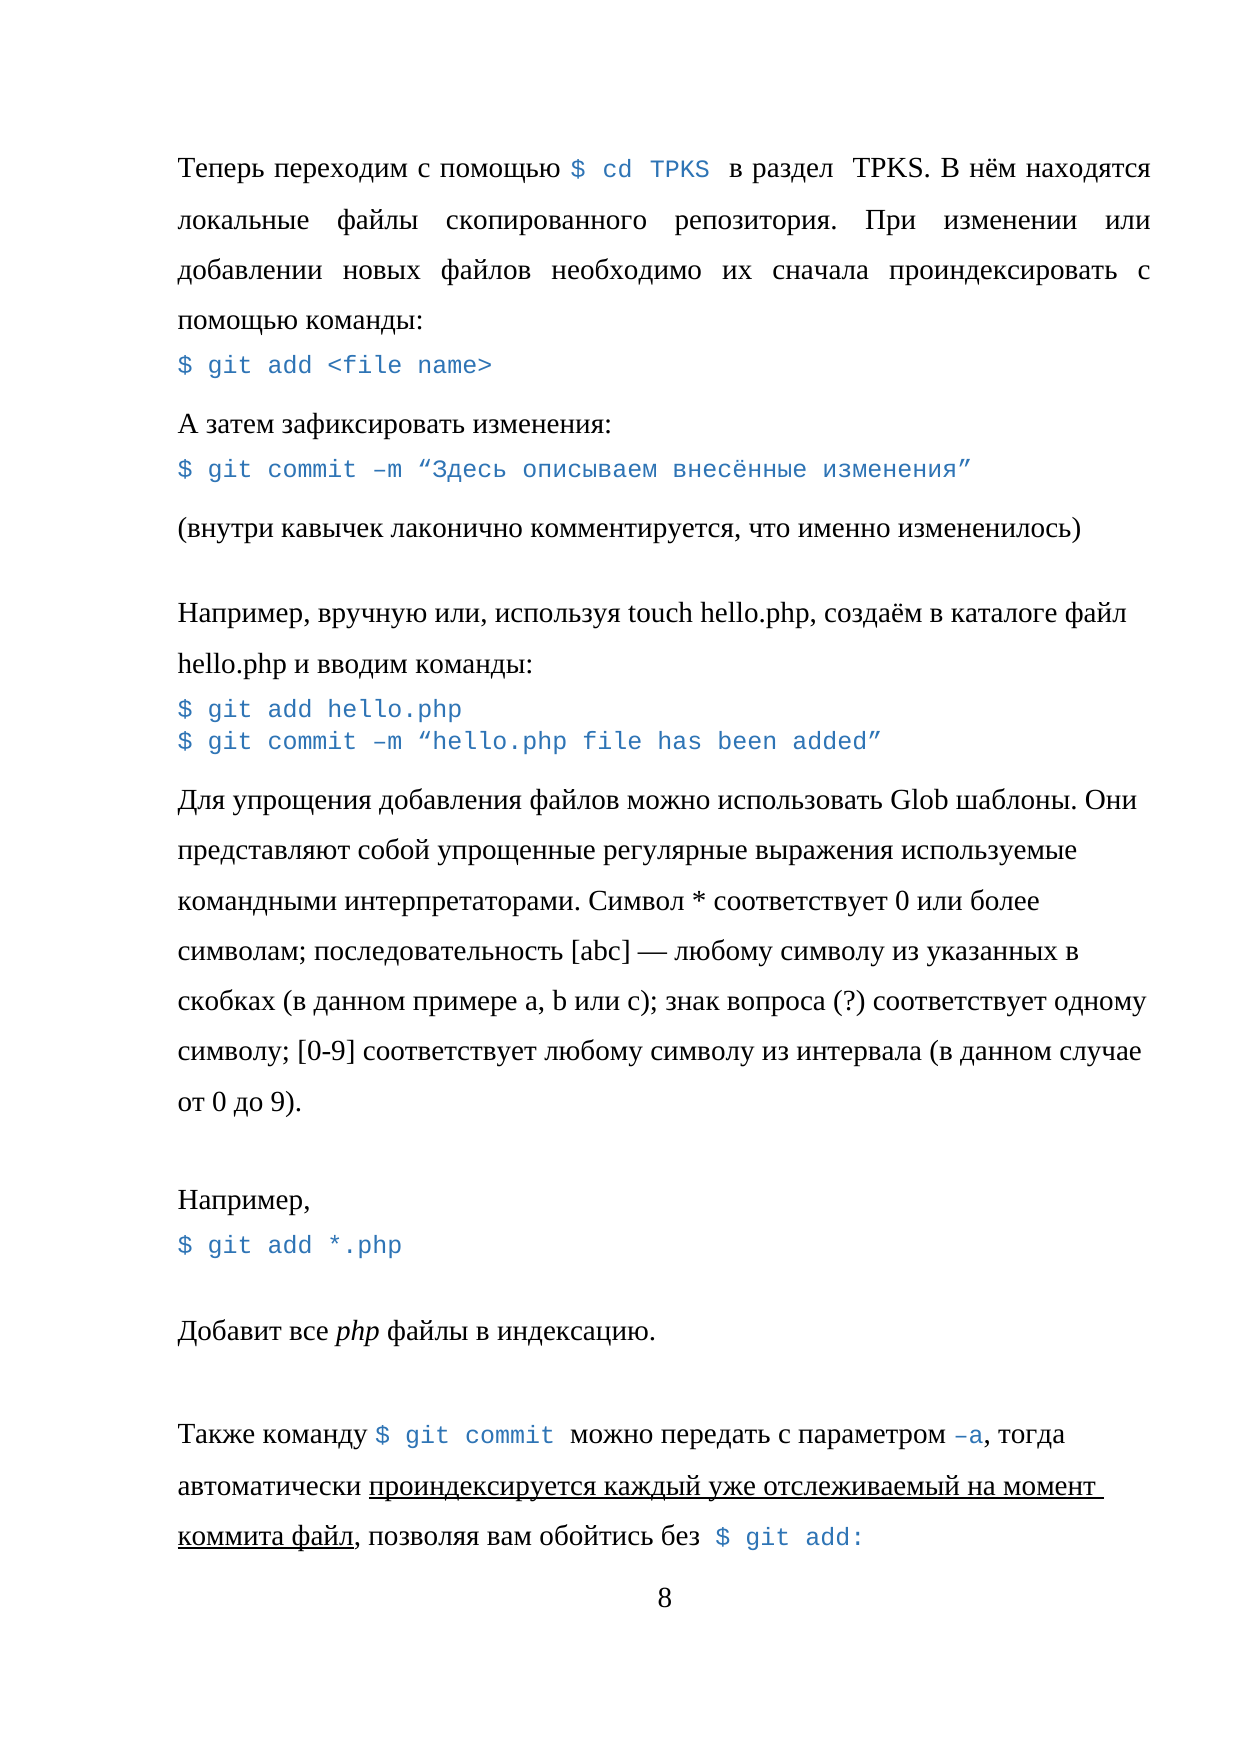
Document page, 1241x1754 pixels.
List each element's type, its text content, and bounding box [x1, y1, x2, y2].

text Например, вручную или, используя touch hello.php, создаём в каталоге файл hello.php и вводим команды: [177, 596, 1152, 679]
list $ git commit –m “Здесь описываем внесённые изменения” [177, 456, 1152, 485]
text Также команду $ git commit можно передать с параметром –a, тогда автоматически проиндексируется каждый уже отслеживаемый на момент коммита файл, позволяя вам обойтись без $ git add: [177, 1416, 1152, 1553]
text Например, [177, 1182, 1152, 1216]
list $ git add *.php [177, 1232, 1152, 1261]
text А затем зафиксировать изменения: [177, 406, 1152, 440]
text (внутри кавычек лаконично комментируется, что именно измененилось) [177, 510, 1152, 543]
list Теперь переходим с помощью $ cd TPKS в раздел TPKS. В нём находятся локальные файлы скопированного репозитория. При изменении или добавлении новых файлов необходимо их сначала проиндексировать с помощью команды: [177, 150, 1152, 336]
list $ git commit –m “hello.php file has been added” [177, 729, 1152, 757]
list $ git add <file name> [177, 353, 1152, 381]
text Добавит все php файлы в индексацию. [177, 1313, 1152, 1347]
text Для упрощения добавления файлов можно использовать Glob шаблоны. Они представляют собой упрощенные регулярные выражения используемые командными интерпретаторами. Символ * соответствует 0 или более символам; последовательность [abc] — любому символу из указанных в скобках (в данном примере a, b или c); знак вопроса (?) соответствует одному символу; [0-9] соответствует любому символу из интервала (в данном случае от 0 до 9). [177, 782, 1152, 1117]
list $ git add hello.php [177, 696, 1152, 724]
